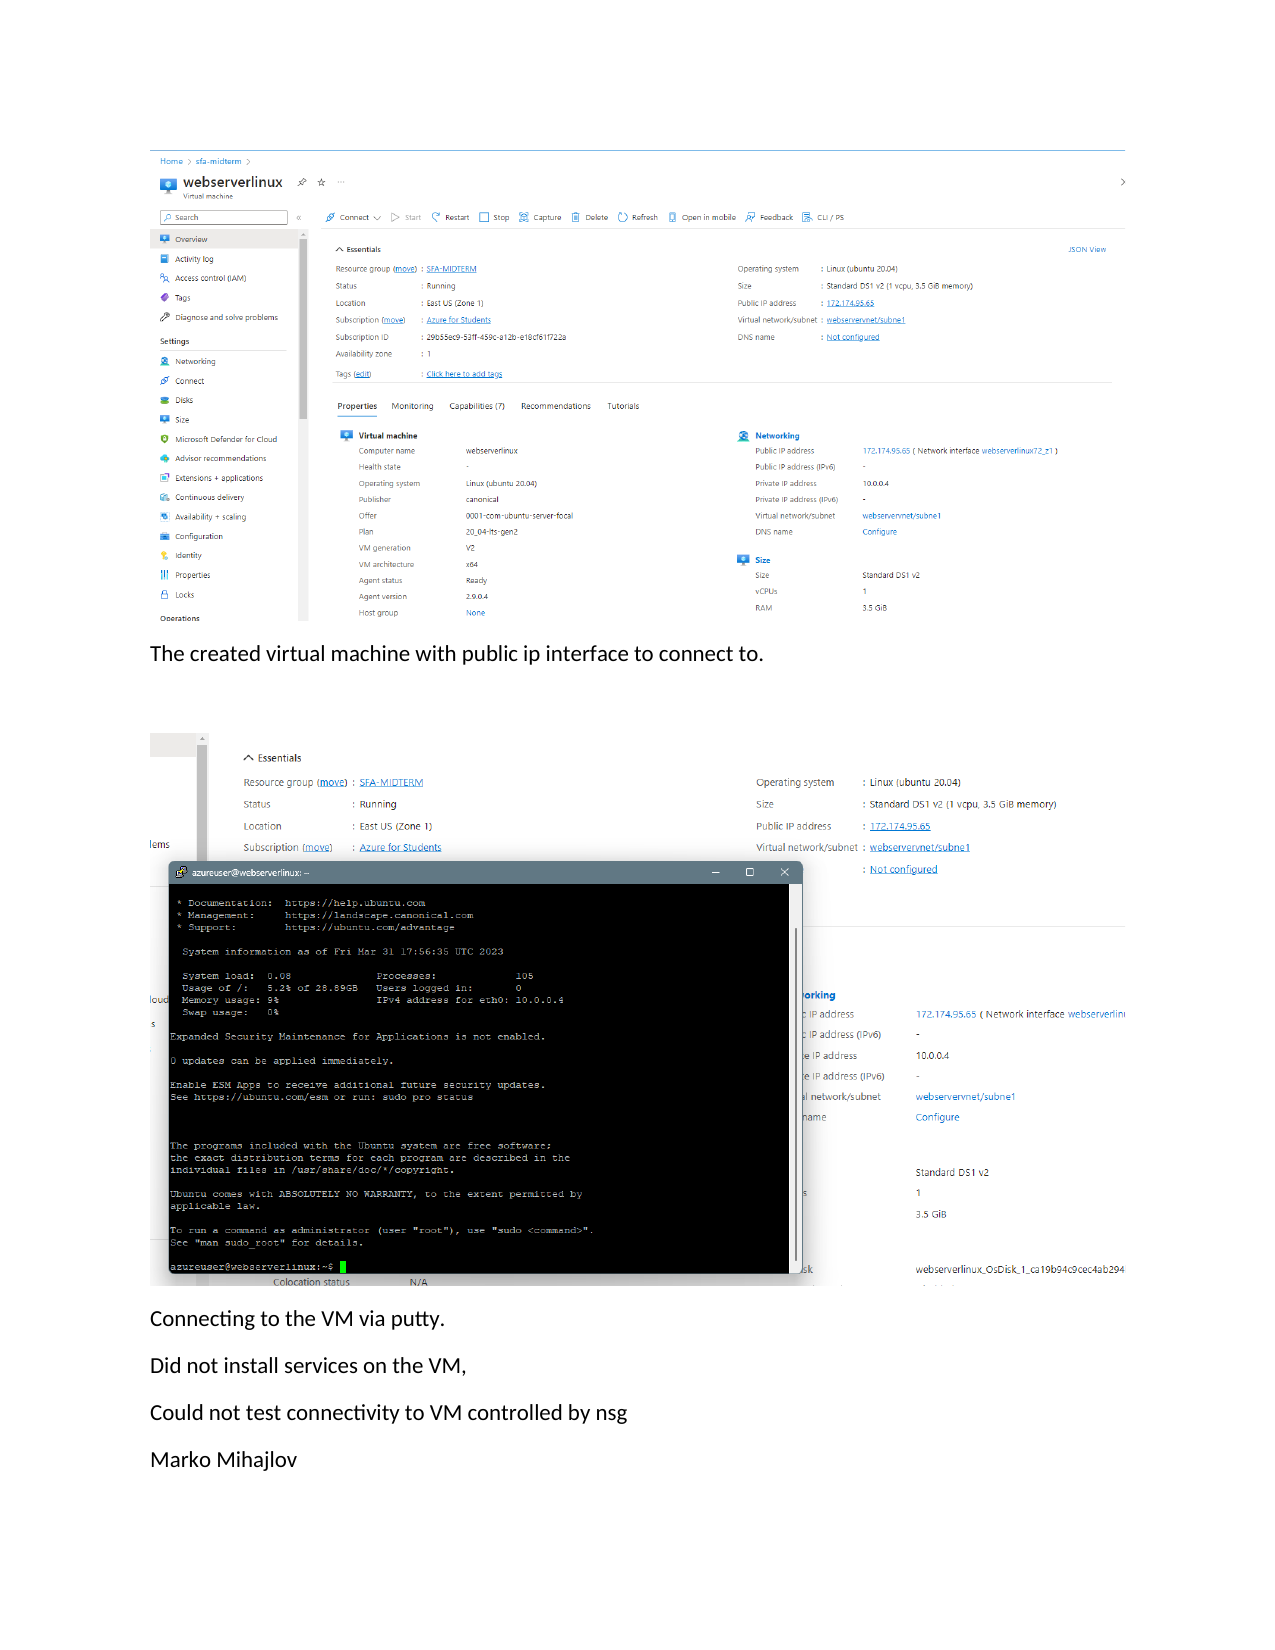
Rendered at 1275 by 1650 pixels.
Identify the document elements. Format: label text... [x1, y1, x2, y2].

text Did not install services on the VM, [150, 1351, 1125, 1379]
text Marko Mihajlov [150, 1445, 1125, 1473]
picture [150, 733, 1125, 1286]
text Could not test connectivity to VM controlled by nsg [150, 1398, 1125, 1426]
picture [150, 150, 1125, 621]
text Connecting to the VM via putty. [150, 1304, 1125, 1333]
text The created virtual machine with public ip interface to connect to. [150, 639, 1125, 667]
